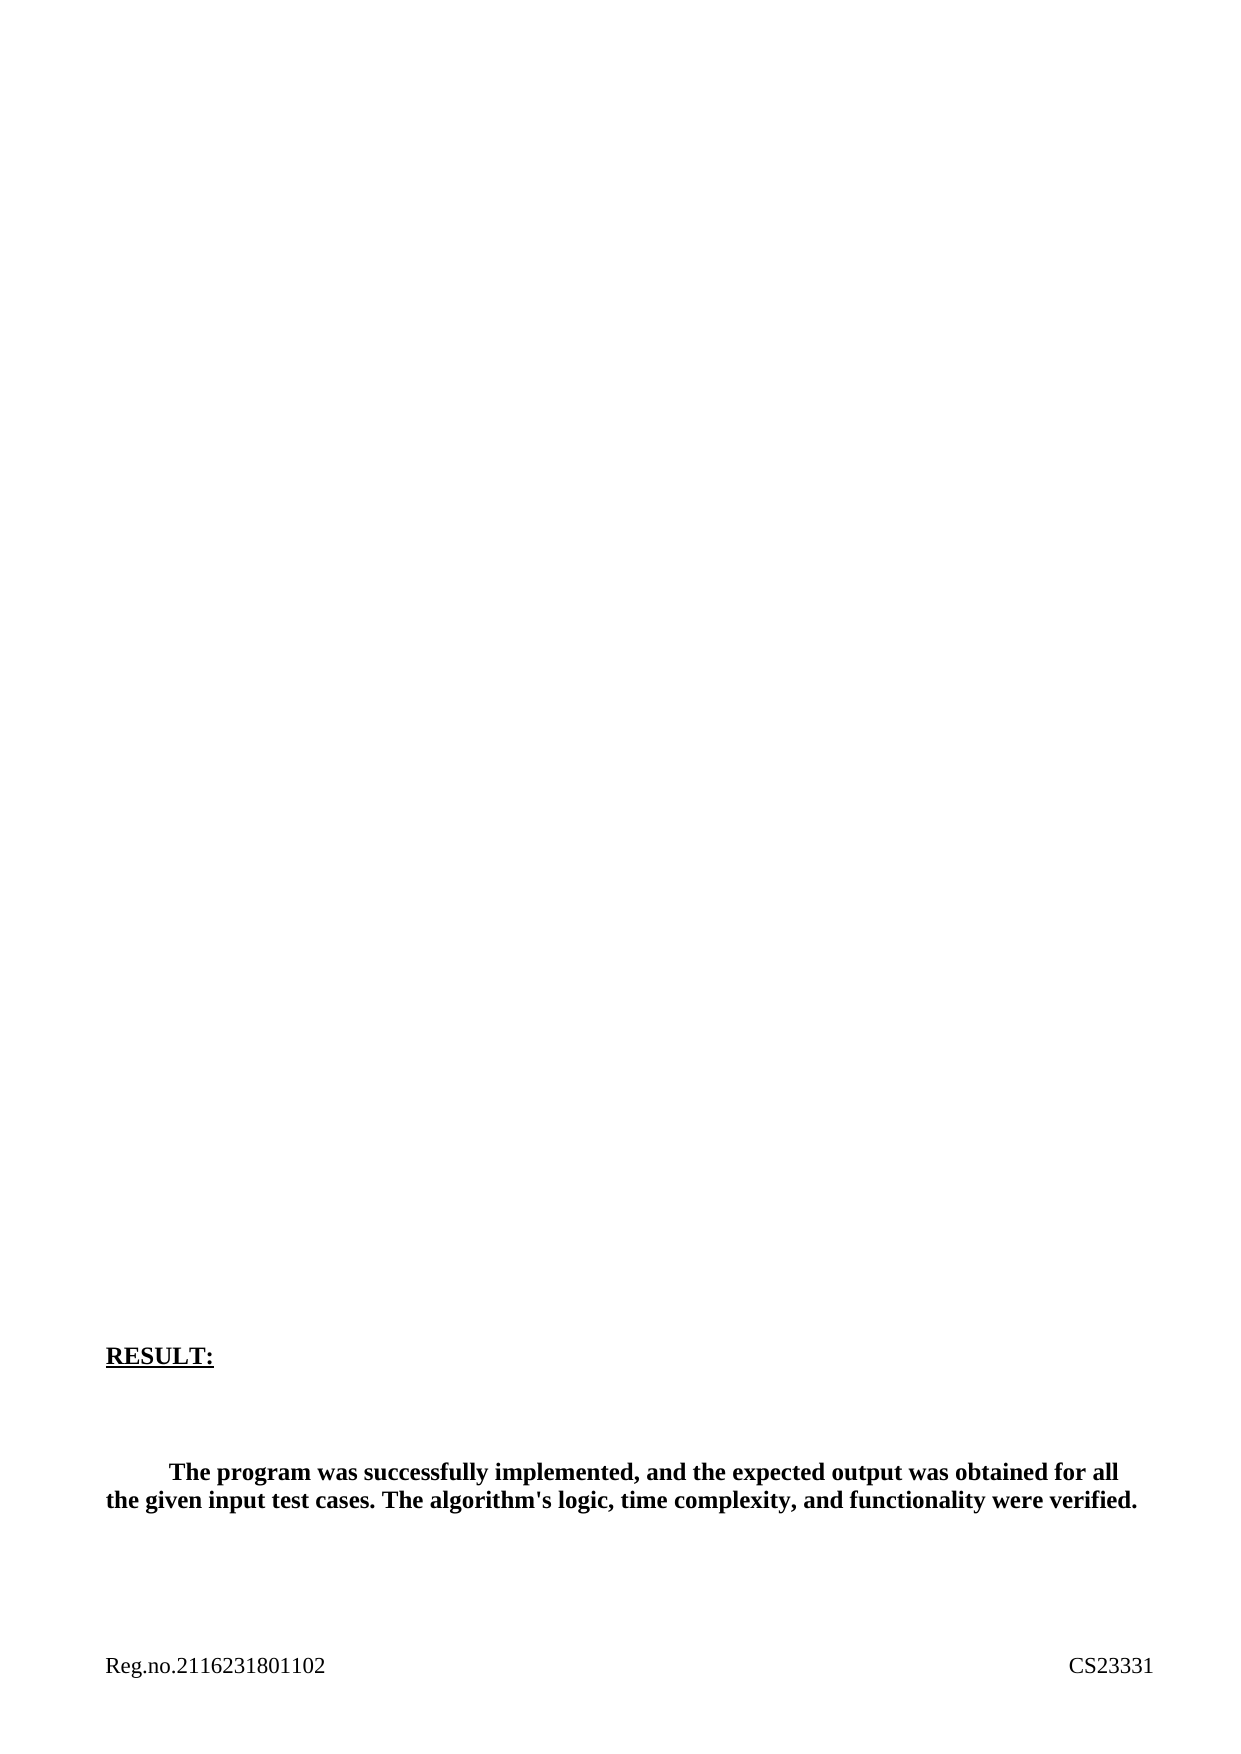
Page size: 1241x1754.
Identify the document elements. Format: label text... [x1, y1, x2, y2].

text RESULT: [106, 1341, 1155, 1370]
text The program was successfully implemented, and the expected output was obtained for all the given input test cases. The algorithm's logic, time complexity, and functionality were verified. [106, 1457, 1155, 1514]
